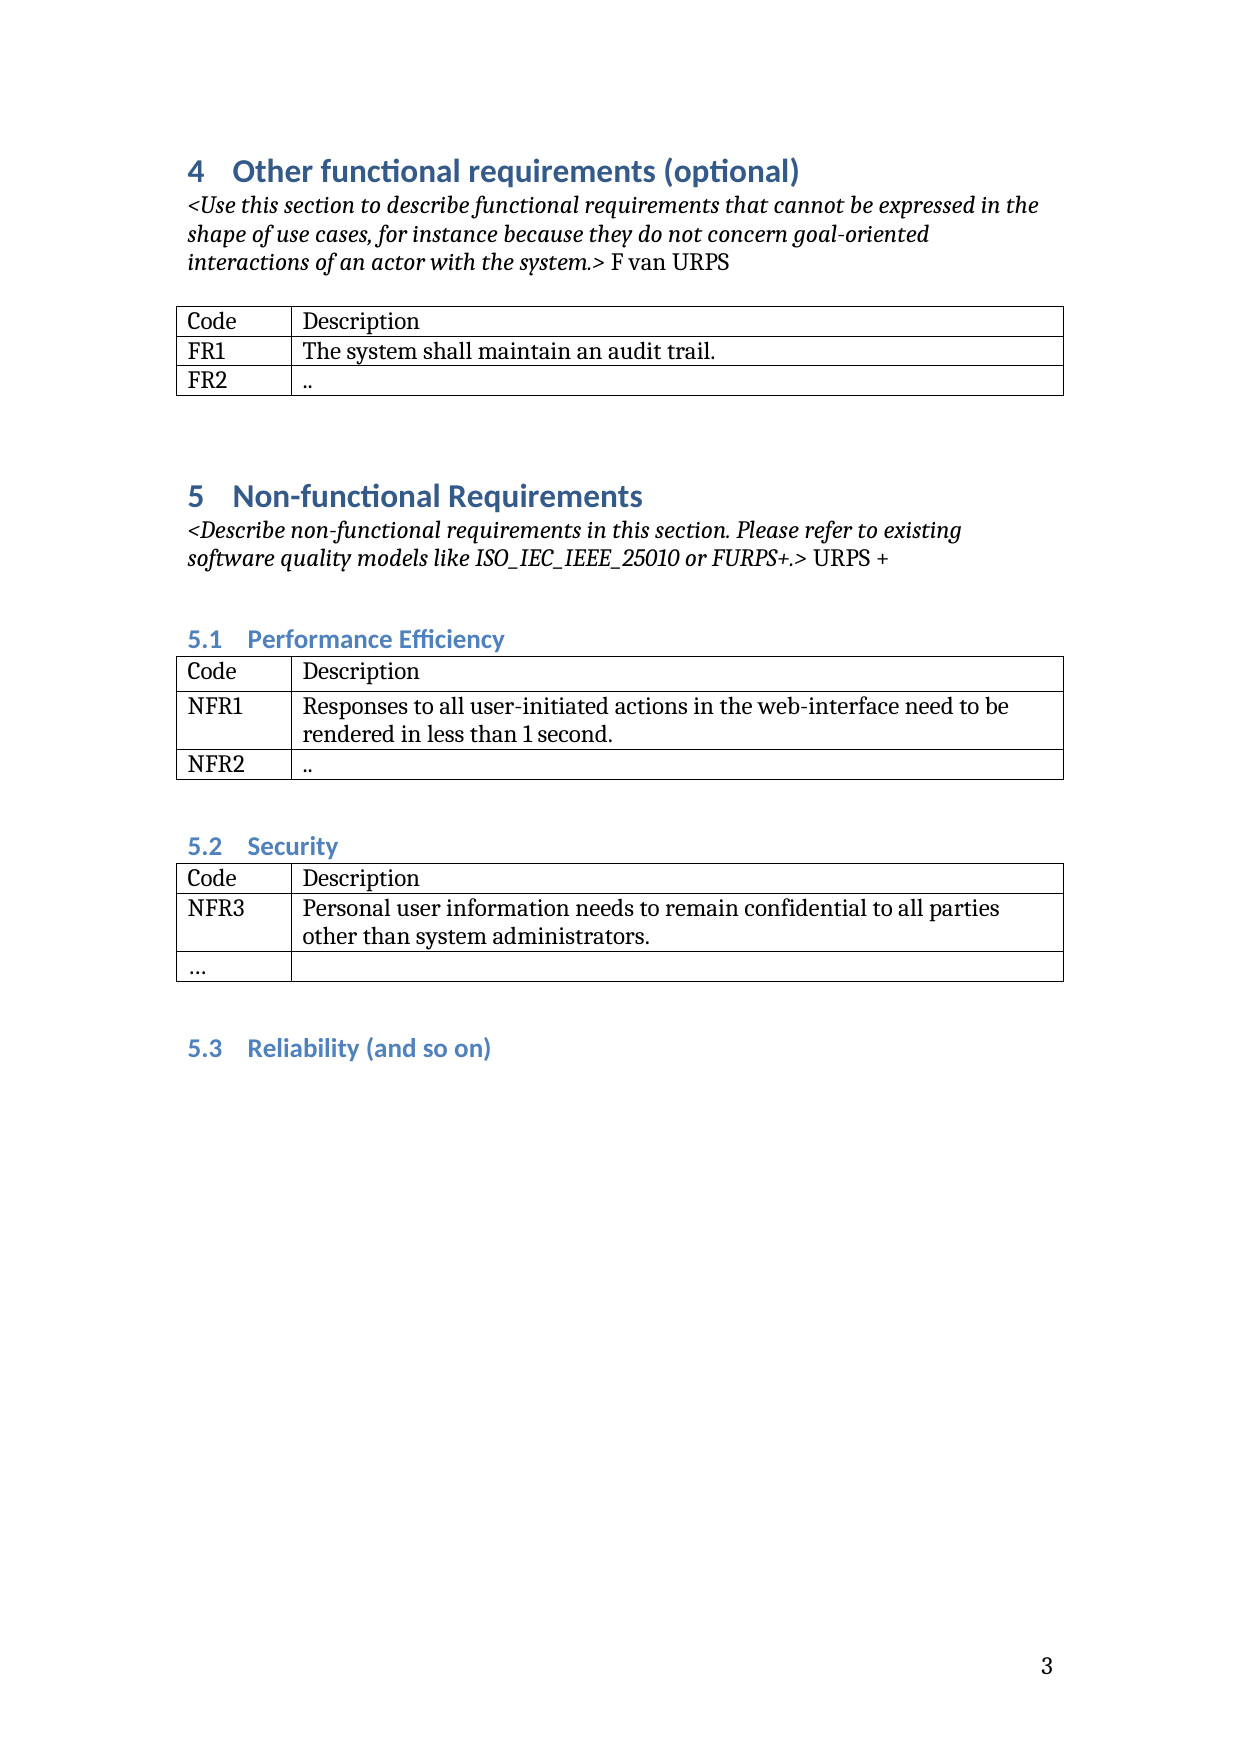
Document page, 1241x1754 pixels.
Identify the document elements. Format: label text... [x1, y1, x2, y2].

table_cell The system shall maintain an audit trail. [292, 337, 1063, 365]
text <Describe non-functional requirements in this section. Please refer to existing software quality models like ISO_IEC_IEEE_25010 or FURPS+.> URPS + [187, 516, 1053, 573]
table_cell NFR1 [177, 692, 291, 749]
table_cell Personal user information needs to remain confidential to all parties other than system administrators. [292, 894, 1063, 951]
table_cell Responses to all user-initiated actions in the web-interface need to be rendered in less than 1 second. [292, 692, 1063, 749]
subtitle Reliability (and so on) [187, 1031, 1053, 1064]
table_cell .. [292, 366, 1063, 395]
table_cell NFR3 [177, 894, 291, 951]
table_header Code [177, 864, 291, 892]
table_header Description [292, 864, 1063, 892]
subtitle Other functional requirements (optional) [187, 150, 1053, 191]
table_cell NFR2 [177, 750, 291, 779]
table_cell [292, 952, 1063, 981]
table_header Code [177, 307, 291, 336]
table_header Description [292, 307, 1063, 336]
table_cell FR2 [177, 366, 291, 395]
table_cell … [177, 952, 291, 981]
table_cell .. [292, 750, 1063, 779]
text <Use this section to describe functional requirements that cannot be expressed in the shape of use cases, for instance because they do not concern goal-oriented interactions of an actor with the system.> F van URPS [187, 191, 1053, 306]
table_cell FR1 [177, 337, 291, 365]
table_header Description [292, 657, 1063, 691]
subtitle Non-functional Requirements [187, 475, 1053, 516]
table_header Code [177, 657, 291, 691]
subtitle Performance Efficiency [187, 623, 1053, 656]
subtitle Security [187, 829, 1053, 863]
